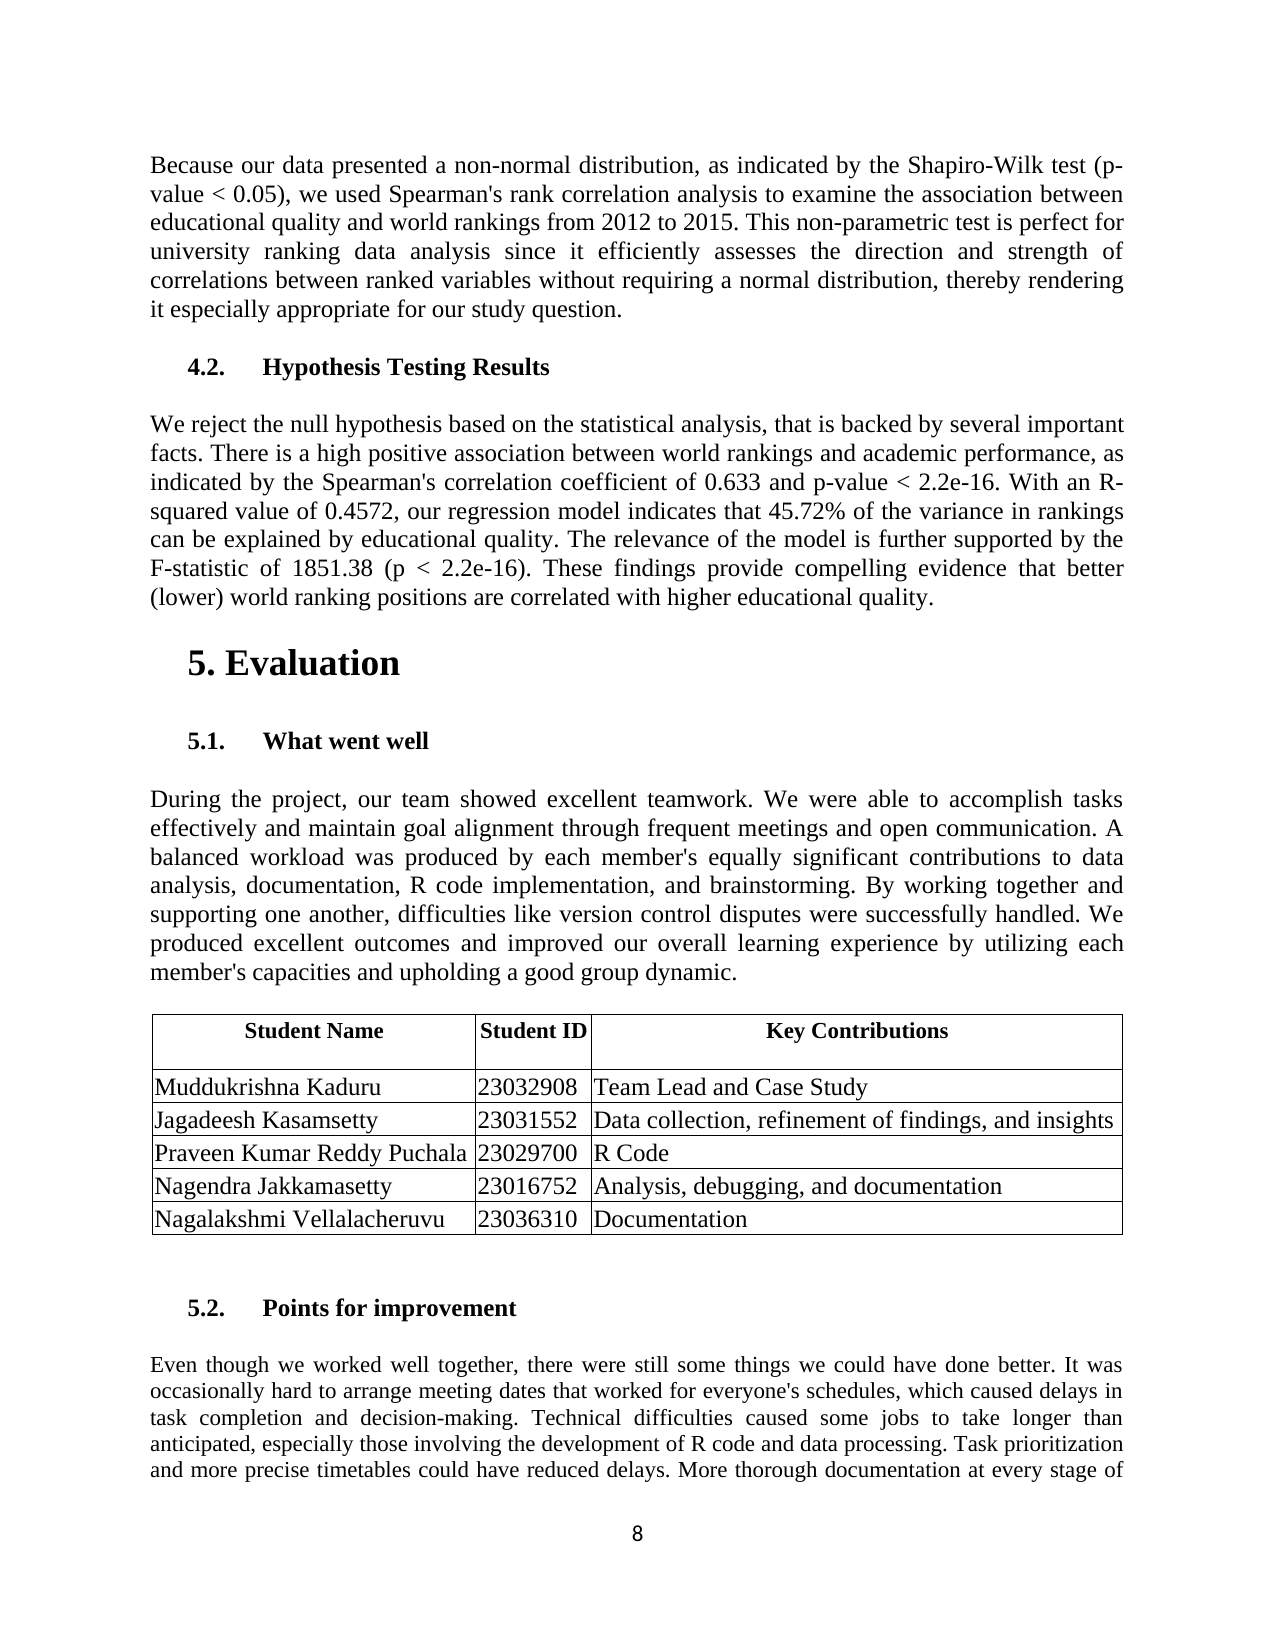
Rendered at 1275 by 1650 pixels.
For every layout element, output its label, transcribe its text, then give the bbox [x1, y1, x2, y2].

table_header Key Contributions [592, 1015, 1122, 1069]
table_cell Jagadeesh Kasamsetty [153, 1103, 475, 1135]
list Evaluation [187, 640, 1125, 683]
table_header Student Name [153, 1015, 475, 1069]
table_cell 23029700 [476, 1136, 591, 1168]
table_cell 23031552 [476, 1103, 591, 1135]
table_cell Documentation [592, 1202, 1122, 1234]
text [150, 1351, 1125, 1483]
text We reject the null hypothesis based on the statistical analysis, that is backed by several important facts. There is a high positive association between world rankings and academic performance, as indicated by the Spearman's correlation coefficient of 0.633 and p-value < 2.2e-16. With an R-squared value of 0.4572, our regression model indicates that 45.72% of the variance in rankings can be explained by educational quality. The relevance of the model is further supported by the F-statistic of 1851.38 (p < 2.2e-16). These findings provide compelling evidence that better (lower) world ranking positions are correlated with higher educational quality. [150, 409, 1125, 611]
table_cell 23036310 [476, 1202, 591, 1234]
list Points for improvement [187, 1293, 1125, 1322]
table_cell Nagalakshmi Vellalacheruvu [153, 1202, 475, 1234]
table_cell 23032908 [476, 1070, 591, 1102]
table_cell R Code [592, 1136, 1122, 1168]
table_cell Team Lead and Case Study [592, 1070, 1122, 1102]
list What went well [187, 726, 1125, 755]
table_cell Data collection, refinement of findings, and insights [592, 1103, 1122, 1135]
table_cell 23016752 [476, 1169, 591, 1201]
table_cell Nagendra Jakkamasetty [153, 1169, 475, 1201]
table_cell Praveen Kumar Reddy Puchala [153, 1136, 475, 1168]
text Because our data presented a non-normal distribution, as indicated by the Shapiro-Wilk test (p-value < 0.05), we used Spearman's rank correlation analysis to examine the association between educational quality and world rankings from 2012 to 2015. This non-parametric test is perfect for university ranking data analysis since it efficiently assesses the direction and strength of correlations between ranked variables without requiring a normal distribution, thereby rendering it especially appropriate for our study question. [150, 150, 1125, 322]
table_cell Muddukrishna Kaduru [153, 1070, 475, 1102]
list Hypothesis Testing Results [187, 352, 1125, 380]
table_cell Analysis, debugging, and documentation [592, 1169, 1122, 1201]
text During the project, our team showed excellent teamwork. We were able to accomplish tasks effectively and maintain goal alignment through frequent meetings and open communication. A balanced workload was produced by each member's equally significant contributions to data analysis, documentation, R code implementation, and brainstorming. By working together and supporting one another, difficulties like version control disputes were successfully handled. We produced excellent outcomes and improved our overall learning experience by utilizing each member's capacities and upholding a good group dynamic. [150, 784, 1125, 985]
table_header Student ID [476, 1015, 591, 1069]
